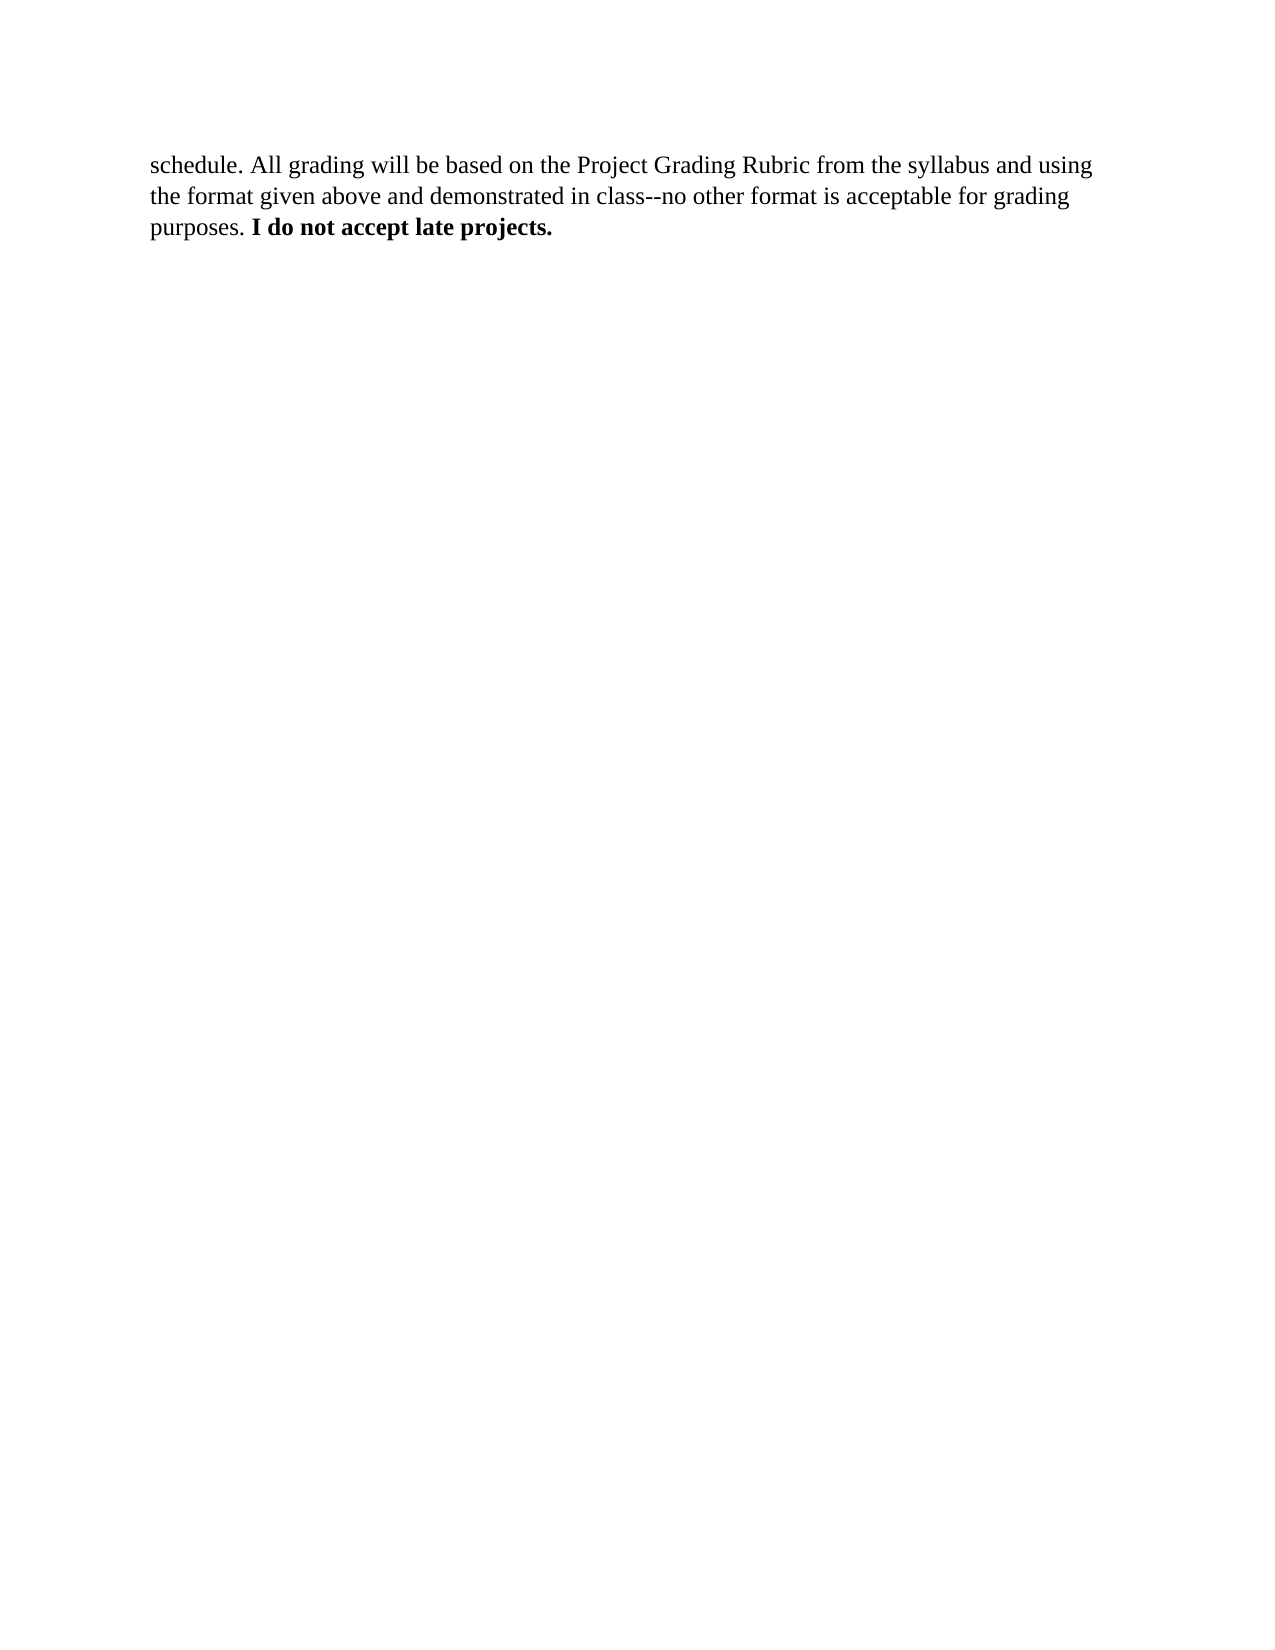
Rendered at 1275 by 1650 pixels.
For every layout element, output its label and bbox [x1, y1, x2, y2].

text [150, 150, 1125, 241]
